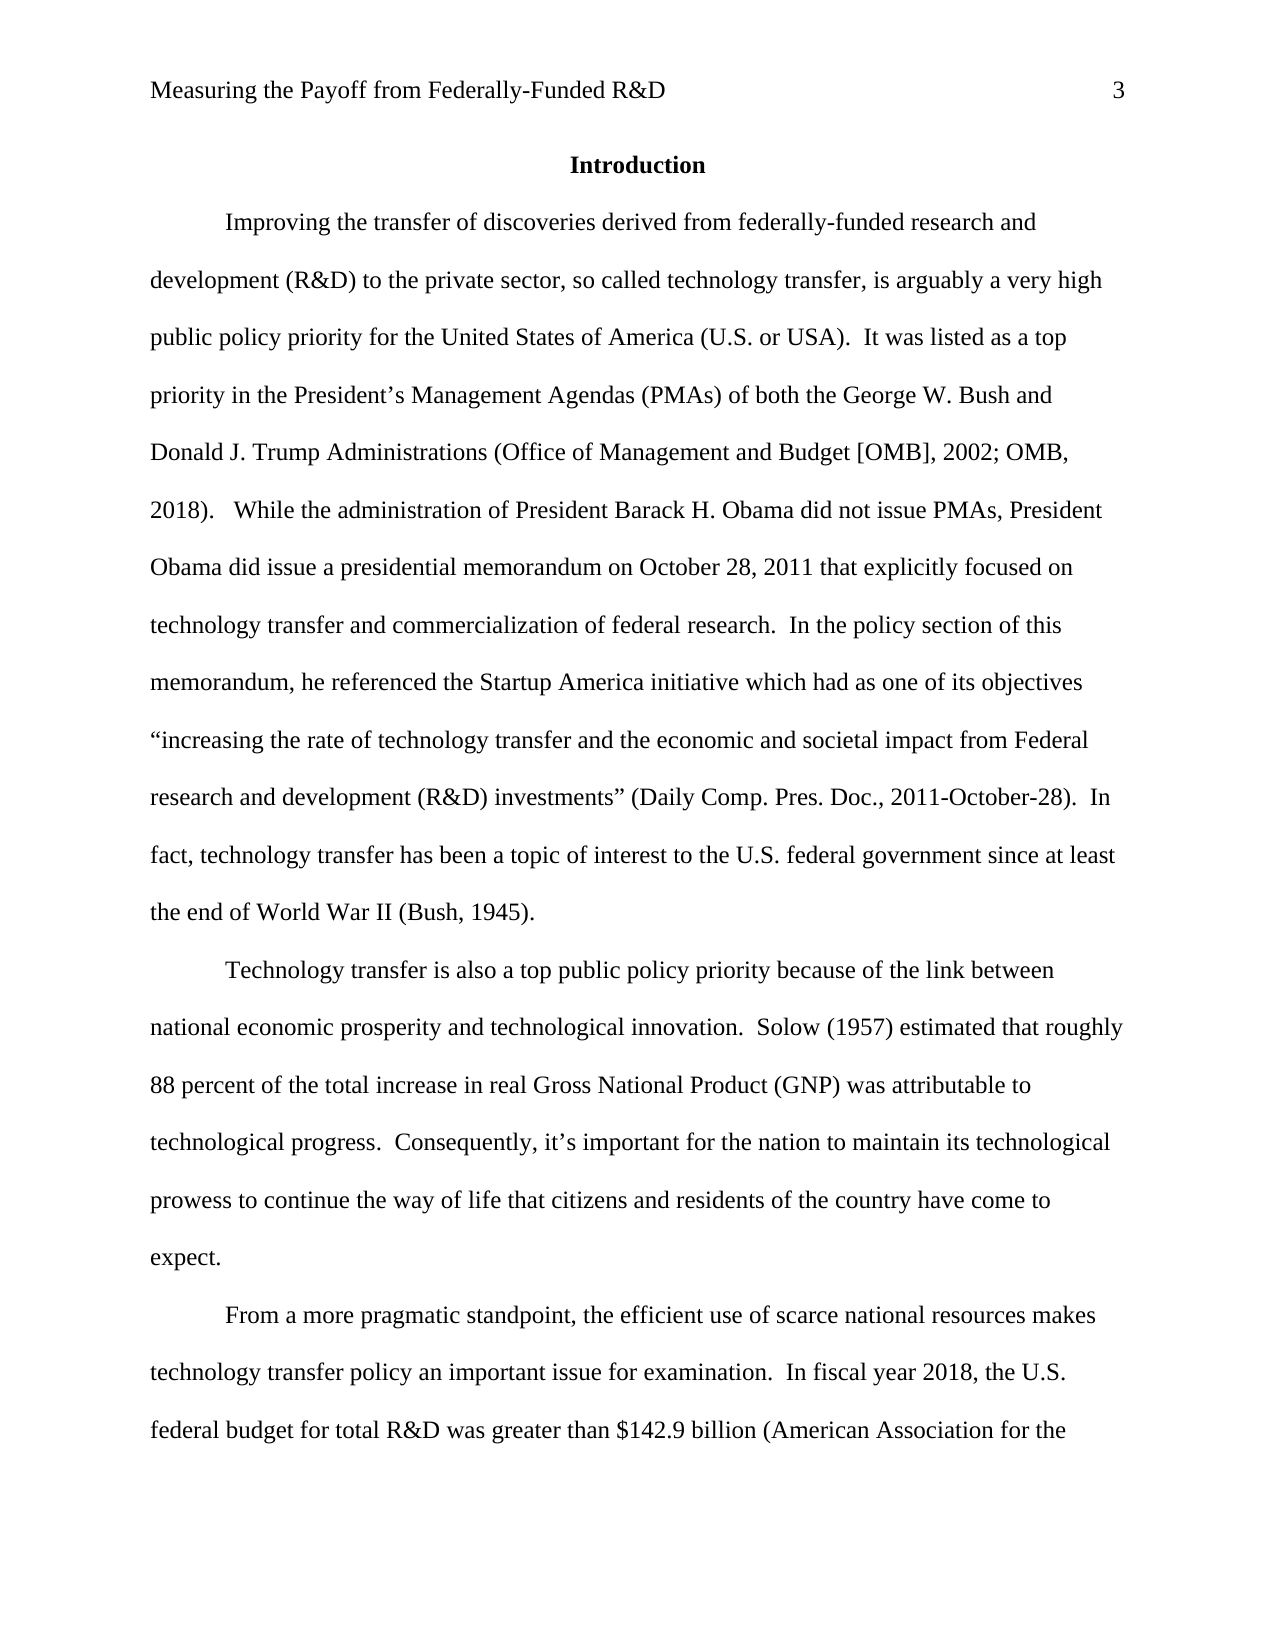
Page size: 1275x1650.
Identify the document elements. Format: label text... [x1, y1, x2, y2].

text Technology transfer is also a top public policy priority because of the link between national economic prosperity and technological innovation. Solow (1957) estimated that roughly 88 percent of the total increase in real Gross National Product (GNP) was attributable to technological progress. Consequently, it’s important for the nation to maintain its technological prowess to continue the way of life that citizens and residents of the country have come to expect. [150, 955, 1125, 1271]
text Introduction [150, 150, 1125, 179]
text Improving the transfer of discoveries derived from federally-funded research and development (R&D) to the private sector, so called technology transfer, is arguably a very high public policy priority for the United States of America (U.S. or USA). It was listed as a top priority in the President’s Management Agendas (PMAs) of both the George W. Bush and Donald J. Trump Administrations (Office of Management and Budget [OMB], 2002; OMB, 2018). While the administration of President Barack H. Obama did not issue PMAs, President Obama did issue a presidential memorandum on October 28, 2011 that explicitly focused on technology transfer and commercialization of federal research. In the policy section of this memorandum, he referenced the Startup America initiative which had as one of its objectives “increasing the rate of technology transfer and the economic and societal impact from Federal research and development (R&D) investments” (Daily Comp. Pres. Doc., 2011-October-28). In fact, technology transfer has been a topic of interest to the U.S. federal government since at least the end of World War II (Bush, 1945). [150, 207, 1125, 926]
